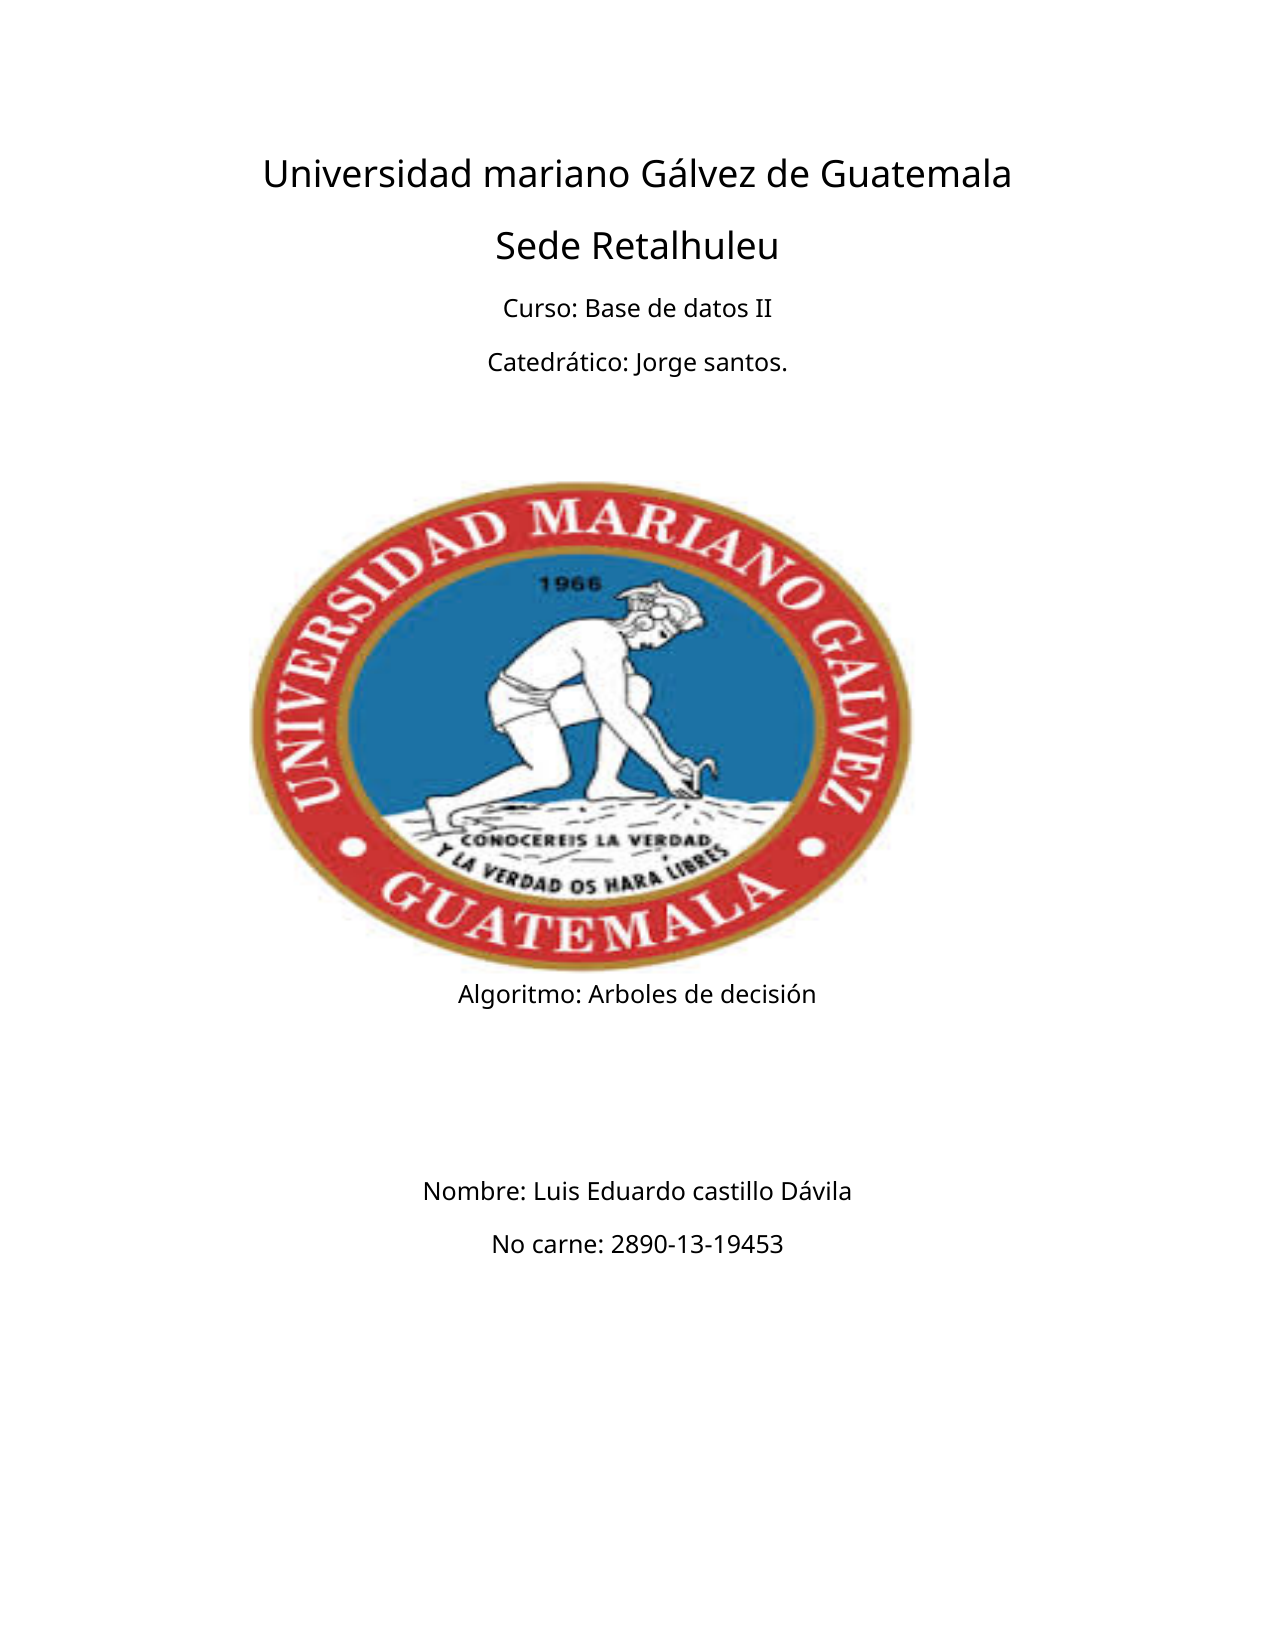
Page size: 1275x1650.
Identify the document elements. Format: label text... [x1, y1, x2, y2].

text Universidad mariano Gálvez de Guatemala [177, 148, 1098, 199]
picture [248, 480, 918, 976]
text Algoritmo: Arboles de decisión [177, 977, 1098, 1011]
text Nombre: Luis Eduardo castillo Dávila [177, 1174, 1098, 1208]
text No carne: 2890-13-19453 [177, 1227, 1098, 1261]
text Catedrático: Jorge santos. [177, 344, 1098, 379]
text Sede Retalhuleu [177, 219, 1098, 270]
text Curso: Base de datos II [177, 291, 1098, 325]
